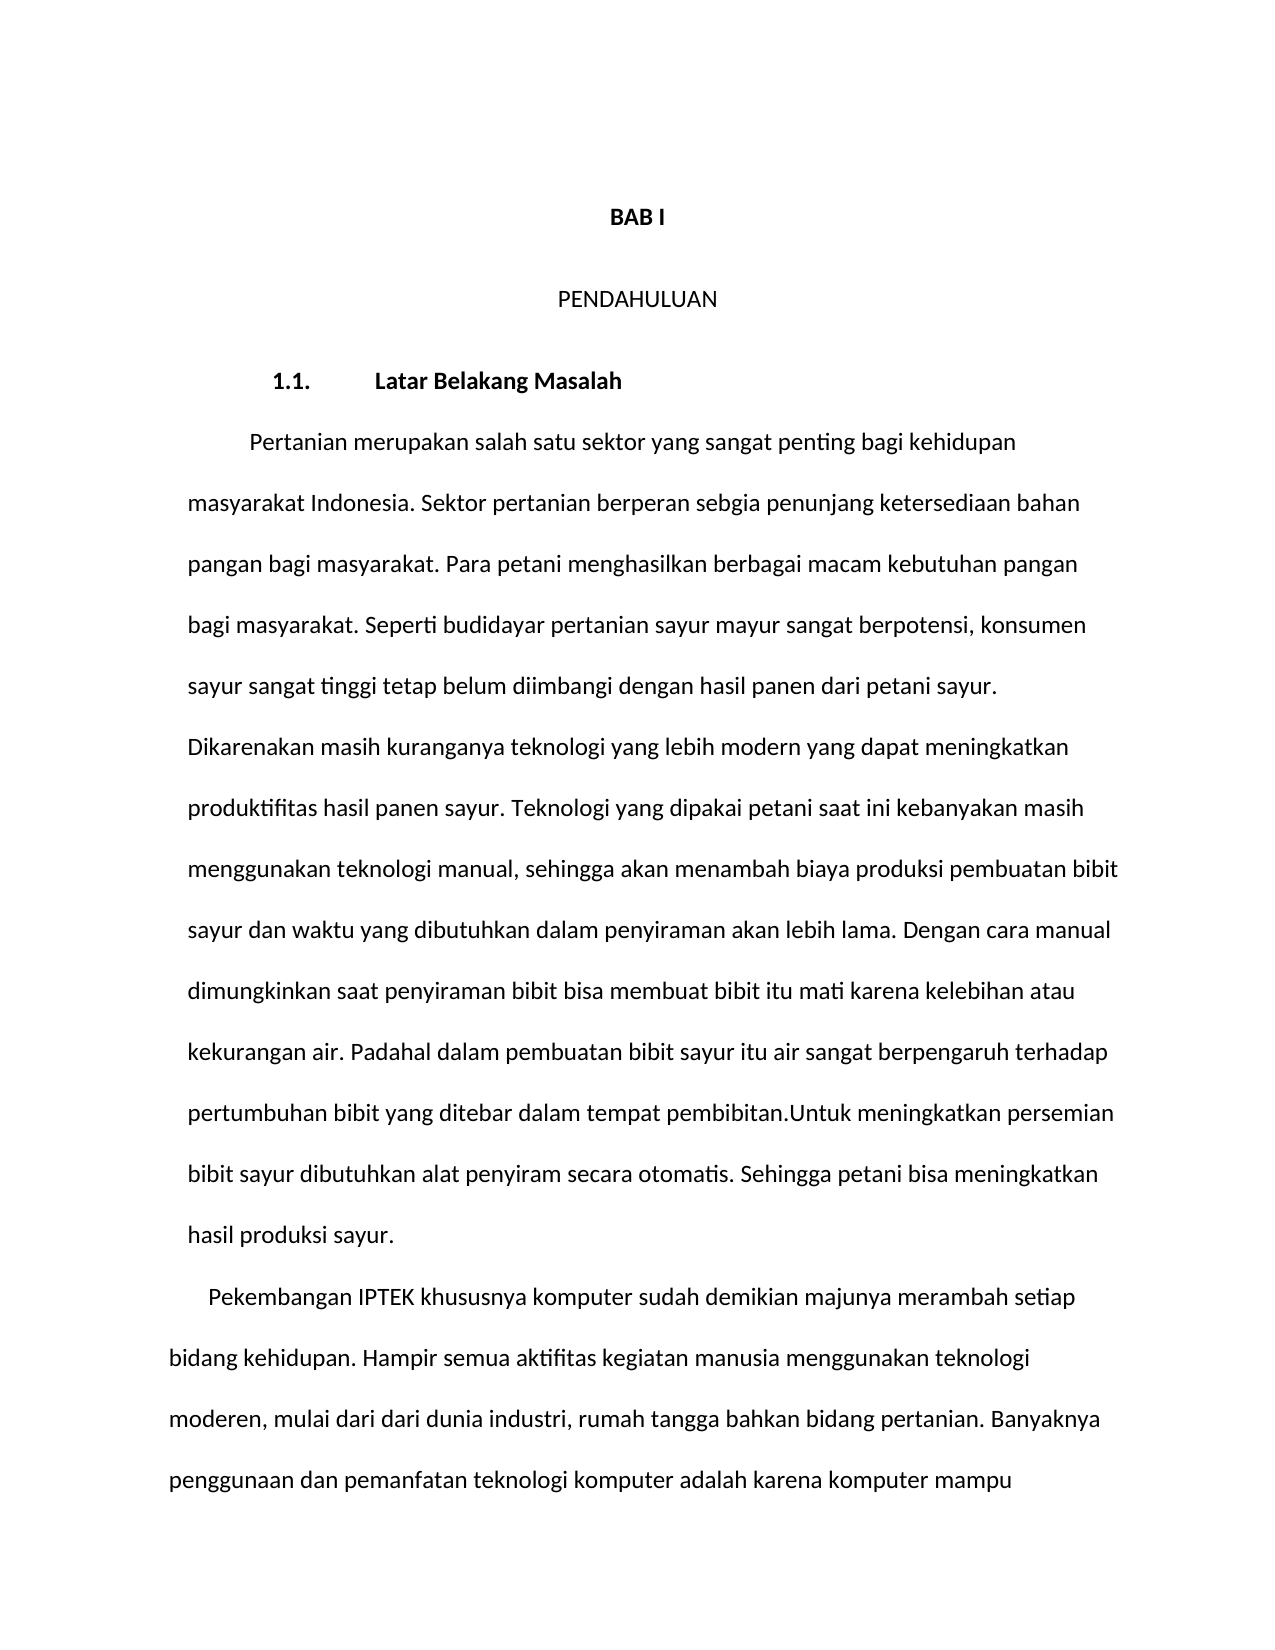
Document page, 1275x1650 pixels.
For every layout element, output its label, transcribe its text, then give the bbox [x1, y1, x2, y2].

text BAB I [150, 201, 1125, 232]
list Pertanian merupakan salah satu sektor yang sangat penting bagi kehidupan masyarakat Indonesia. Sektor pertanian berperan sebgia penunjang ketersediaan bahan pangan bagi masyarakat. Para petani menghasilkan berbagai macam kebutuhan pangan bagi masyarakat. Seperti budidayar pertanian sayur mayur sangat berpotensi, konsumen sayur sangat tinggi tetap belum diimbangi dengan hasil panen dari petani sayur. Dikarenakan masih kuranganya teknologi yang lebih modern yang dapat meningkatkan produktifitas hasil panen sayur. Teknologi yang dipakai petani saat ini kebanyakan masih menggunakan teknologi manual, sehingga akan menambah biaya produksi pembuatan bibit sayur dan waktu yang dibutuhkan dalam penyiraman akan lebih lama. Dengan cara manual dimungkinkan saat penyiraman bibit bisa membuat bibit itu mati karena kelebihan atau kekurangan air. Padahal dalam pembuatan bibit sayur itu air sangat berpengaruh terhadap pertumbuhan bibit yang ditebar dalam tempat pembibitan.Untuk meningkatkan persemian bibit sayur dibutuhkan alat penyiram secara otomatis. Sehingga petani bisa meningkatkan hasil produksi sayur. [187, 426, 1125, 1250]
list Latar Belakang Masalah [272, 365, 1125, 396]
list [169, 1281, 1125, 1494]
text PENDAHULUAN [150, 283, 1125, 314]
